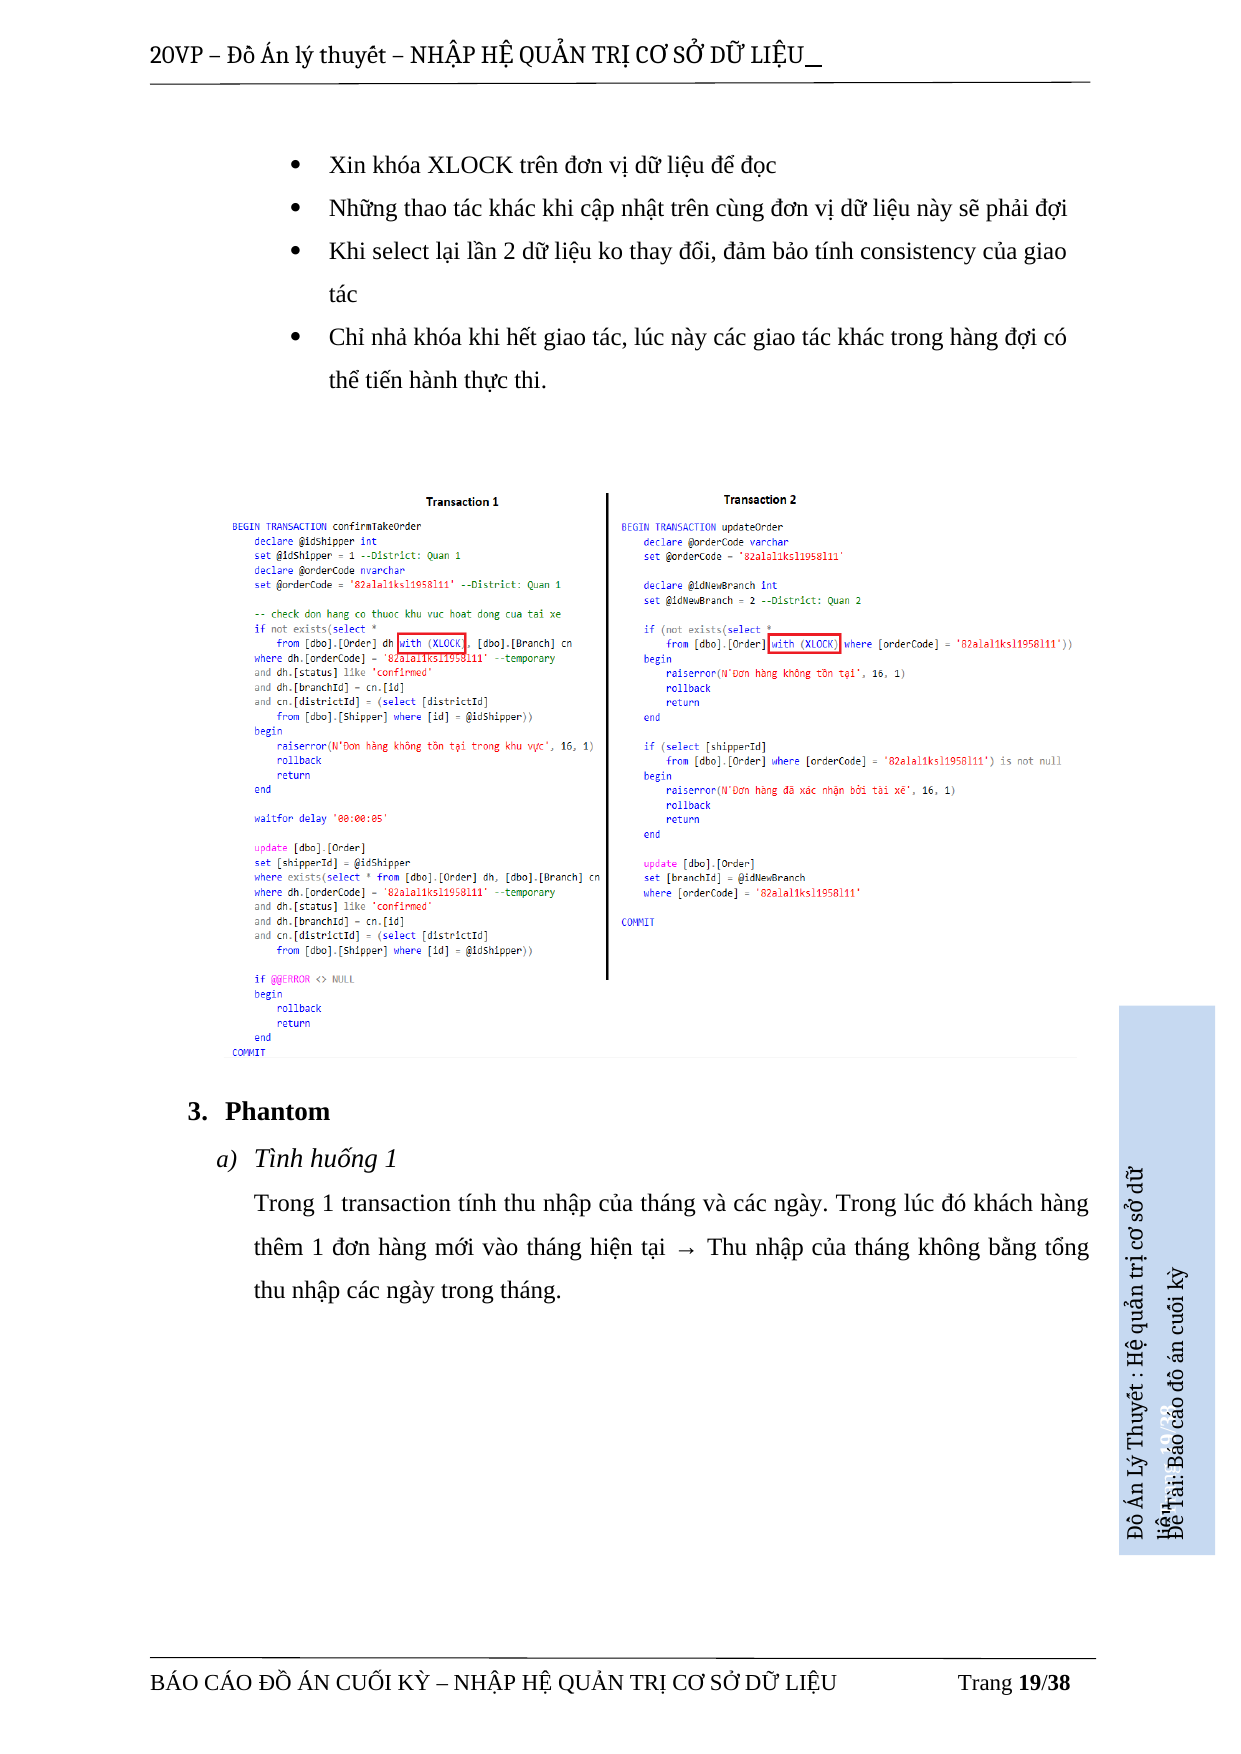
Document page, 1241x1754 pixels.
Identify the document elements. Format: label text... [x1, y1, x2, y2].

list Chỉ nhả khóa khi hết giao tác, lúc này các giao tác khác trong hàng đợi có thể tiến hành thực thi. [291, 322, 1090, 394]
list Trong 1 transaction tính thu nhập của tháng và các ngày. Trong lúc đó khách hàng thêm 1 đơn hàng mới vào tháng hiện tại → Thu nhập của tháng không bằng tổng thu nhập các ngày trong tháng. [253, 1188, 1090, 1303]
list Phantom [187, 1095, 1090, 1126]
list Những thao tác khác khi cập nhật trên cùng đơn vị dữ liệu này sẽ phải đợi [291, 193, 1090, 222]
list Xin khóa XLOCK trên đơn vị dữ liệu để đọc [291, 150, 1090, 179]
list Tình huống 1 [216, 1142, 1090, 1173]
list Khi select lại lần 2 dữ liệu ko thay đổi, đảm bảo tính consistency của giao tác [291, 236, 1090, 308]
picture [223, 493, 1077, 1058]
